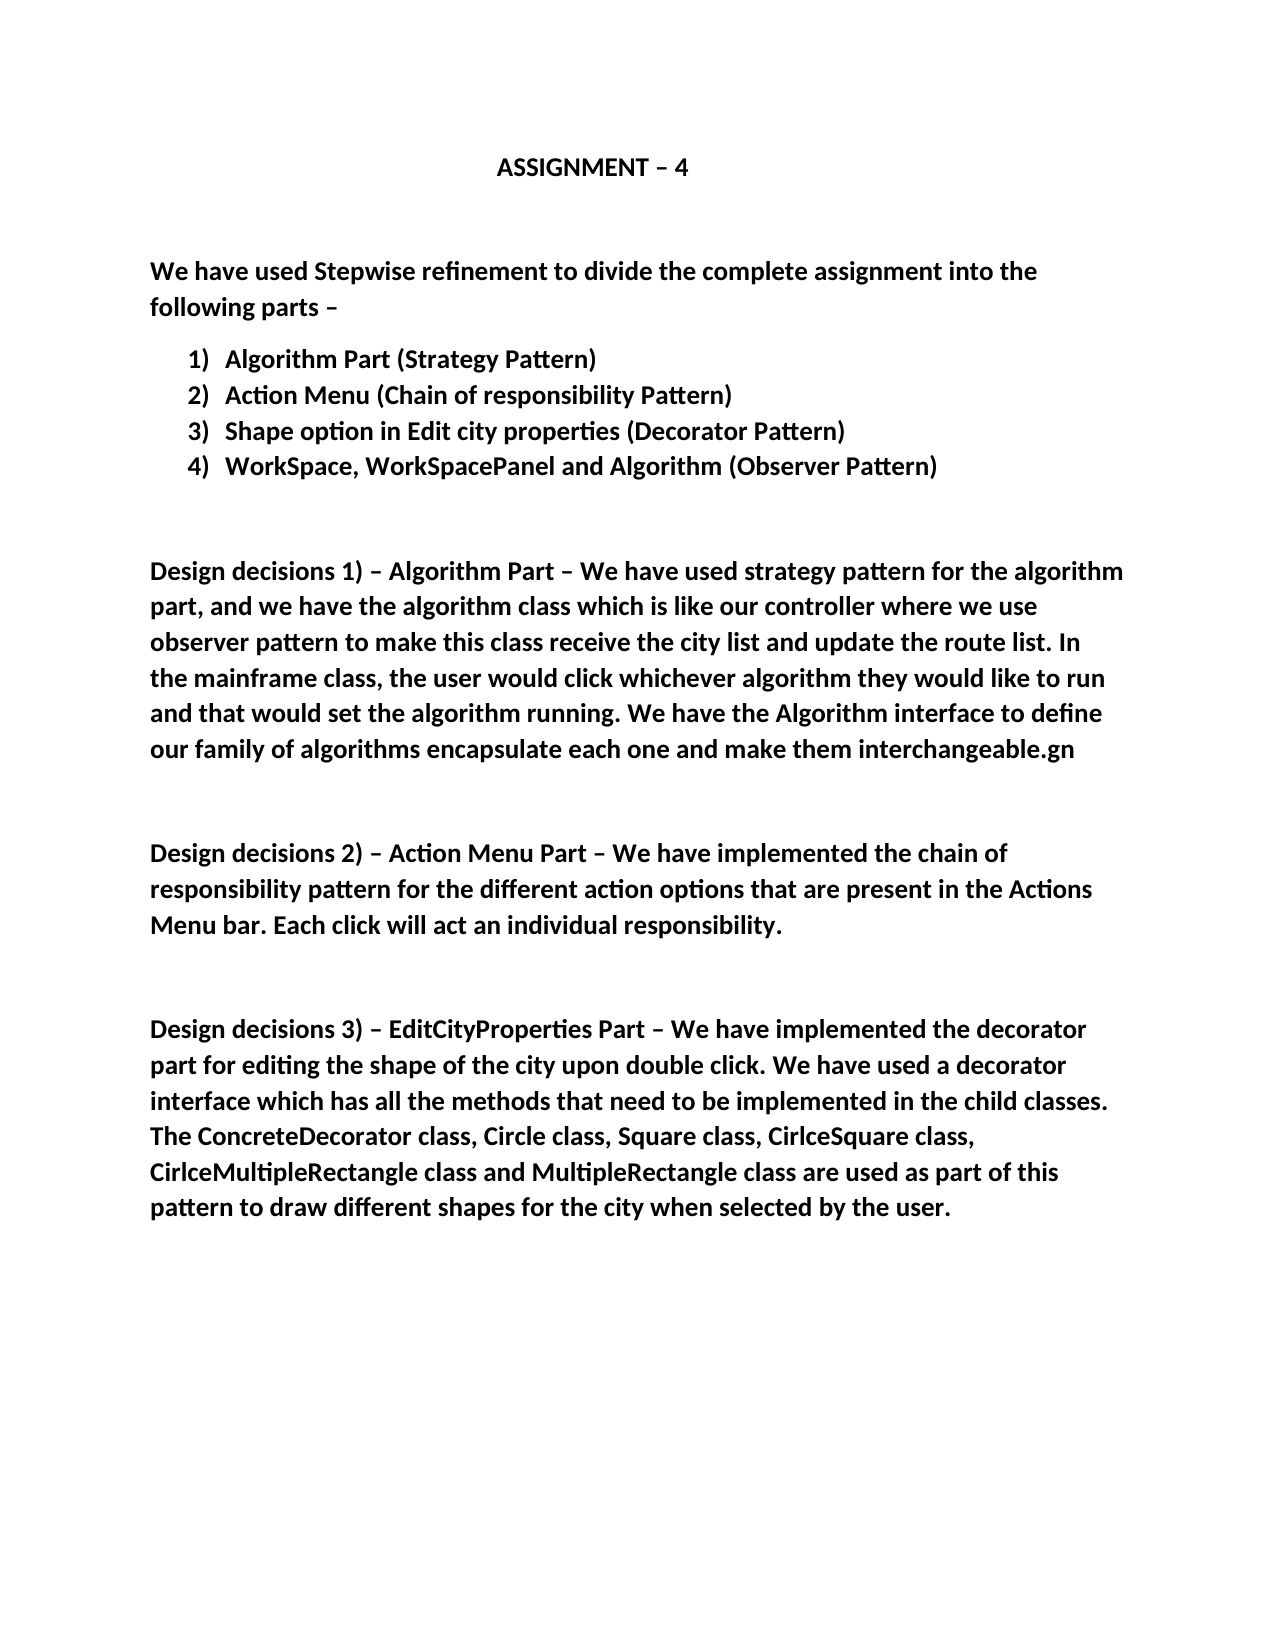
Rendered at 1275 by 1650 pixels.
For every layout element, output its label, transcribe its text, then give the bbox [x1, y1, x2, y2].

list Shape option in Edit city properties (Decorator Pattern) [187, 414, 1125, 447]
text ASSIGNMENT – 4 [150, 150, 1125, 183]
text Design decisions 2) – Action Menu Part – We have implemented the chain of responsibility pattern for the different action options that are present in the Actions Menu bar. Each click will act an individual responsibility. [150, 837, 1125, 941]
list Action Menu (Chain of responsibility Pattern) [187, 378, 1125, 411]
text Design decisions 3) – EditCityProperties Part – We have implemented the decorator part for editing the shape of the city upon double click. We have used a decorator interface which has all the methods that need to be implemented in the child classes. The ConcreteDecorator class, Circle class, Square class, CirlceSquare class, CirlceMultipleRectangle class and MultipleRectangle class are used as part of this pattern to draw different shapes for the city when selected by the user. [150, 1012, 1125, 1224]
text Design decisions 1) – Algorithm Part – We have used strategy pattern for the algorithm part, and we have the algorithm class which is like our controller where we use observer pattern to make this class receive the city list and update the route list. In the mainframe class, the user would click whichever algorithm they would like to run and that would set the algorithm running. We have the Algorithm interface to define our family of algorithms encapsulate each one and make them interchangeable.gn [150, 554, 1125, 765]
text We have used Stepwise refinement to divide the complete assignment into the following parts – [150, 254, 1125, 323]
list Algorithm Part (Strategy Pattern) [187, 342, 1125, 376]
list WorkSpace, WorkSpacePanel and Algorithm (Observer Pattern) [187, 449, 1125, 482]
